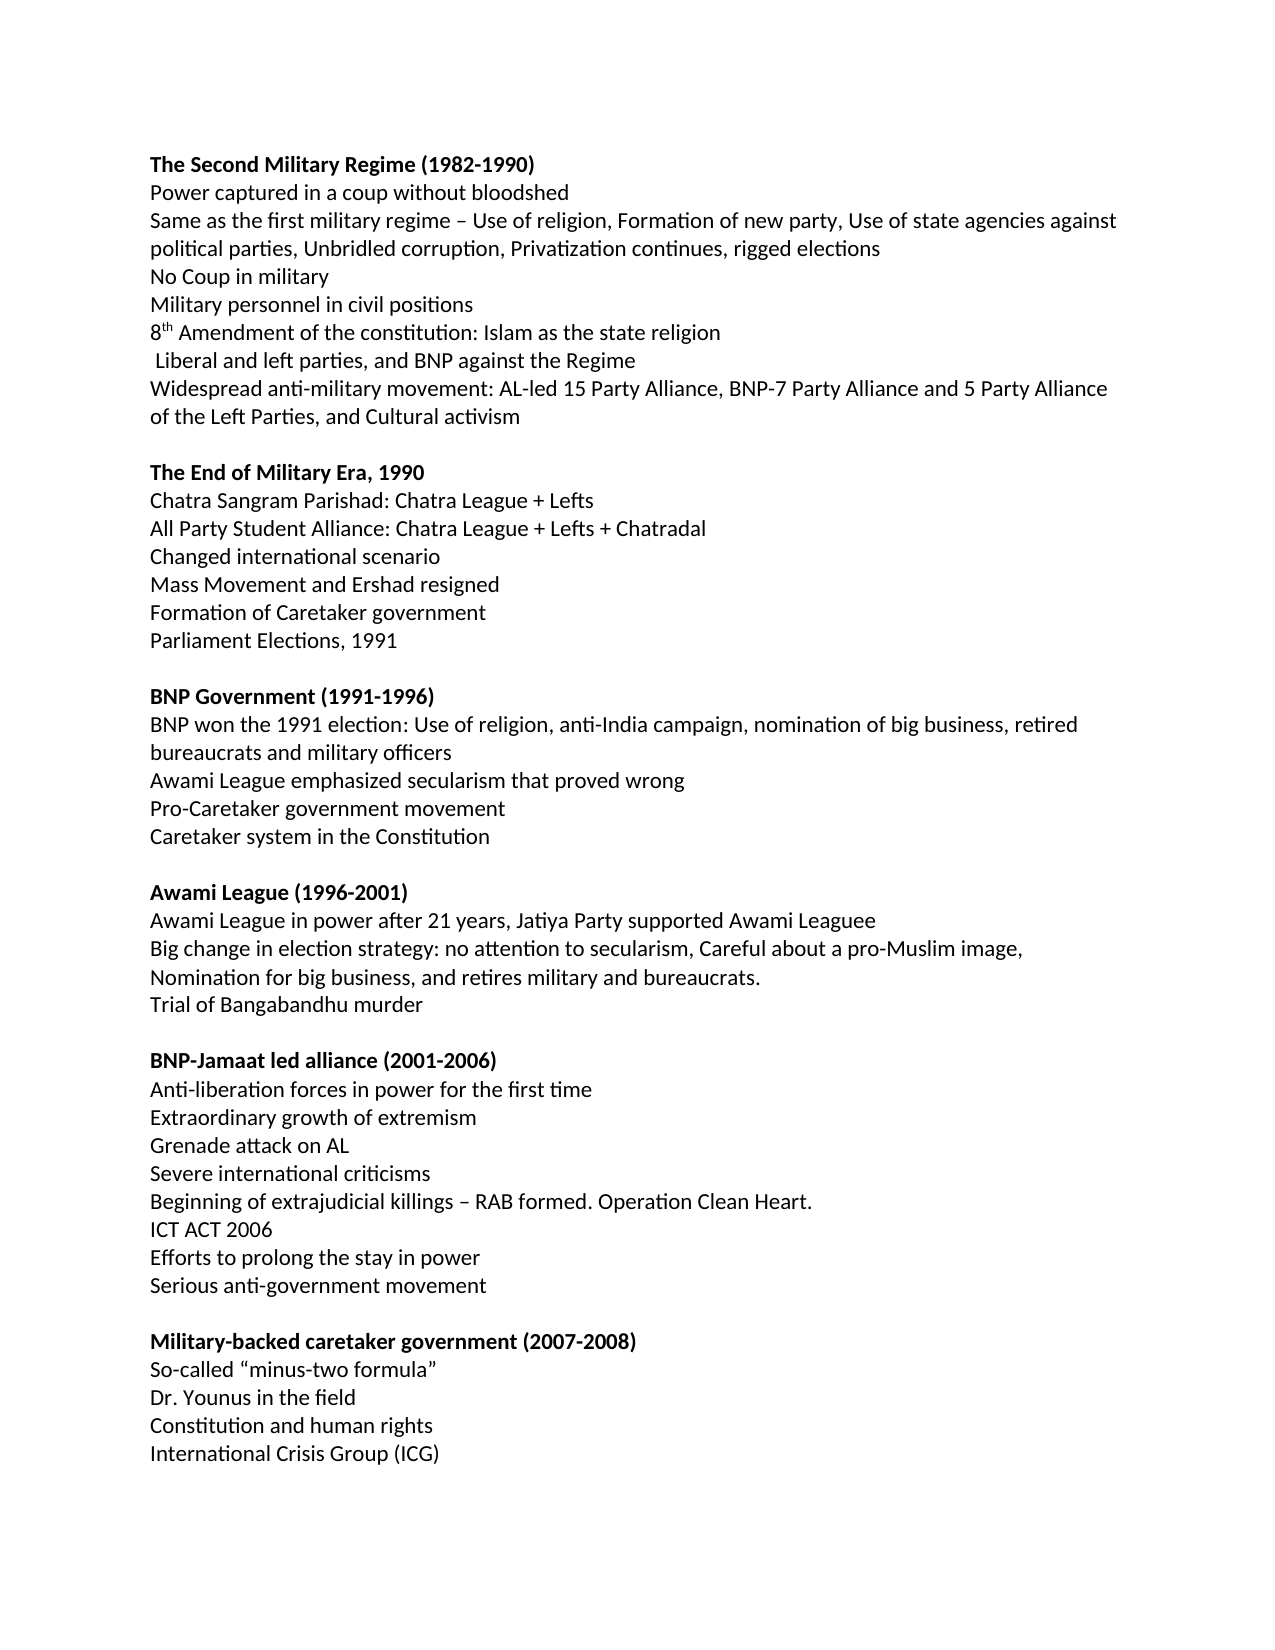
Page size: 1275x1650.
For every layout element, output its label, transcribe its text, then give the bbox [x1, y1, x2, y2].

text Mass Movement and Ershad resigned [150, 570, 1125, 598]
text BNP Government (1991-1996) [150, 682, 1125, 710]
text Military-backed caretaker government (2007-2008) [150, 1327, 1125, 1355]
text Trial of Bangabandhu murder [150, 991, 1125, 1019]
text Anti-liberation forces in power for the first time [150, 1075, 1125, 1103]
text Widespread anti-military movement: AL-led 15 Party Alliance, BNP-7 Party Alliance and 5 Party Alliance of the Left Parties, and Cultural activism [150, 374, 1125, 430]
text Serious anti-government movement [150, 1271, 1125, 1299]
text Beginning of extrajudicial killings – RAB formed. Operation Clean Heart. [150, 1187, 1125, 1215]
text No Coup in military [150, 262, 1125, 290]
text BNP won the 1991 election: Use of religion, anti-India campaign, nomination of big business, retired bureaucrats and military officers [150, 710, 1125, 766]
text 8th Amendment of the constitution: Islam as the state religion [150, 318, 1125, 346]
text All Party Student Alliance: Chatra League + Lefts + Chatradal [150, 514, 1125, 542]
text The Second Military Regime (1982-1990) [150, 150, 1125, 178]
text Caretaker system in the Constitution [150, 822, 1125, 851]
text Big change in election strategy: no attention to secularism, Careful about a pro-Muslim image, Nomination for big business, and retires military and bureaucrats. [150, 934, 1125, 991]
text Same as the first military regime – Use of religion, Formation of new party, Use of state agencies against political parties, Unbridled corruption, Privatization continues, rigged elections [150, 206, 1125, 262]
text Efforts to prolong the stay in power [150, 1243, 1125, 1271]
text BNP-Jamaat led alliance (2001-2006) [150, 1047, 1125, 1075]
text Awami League emphasized secularism that proved wrong [150, 766, 1125, 794]
text Formation of Caretaker government [150, 598, 1125, 626]
text Severe international criticisms [150, 1159, 1125, 1187]
text Extraordinary growth of extremism [150, 1103, 1125, 1131]
text Awami League (1996-2001) [150, 878, 1125, 907]
text Grenade attack on AL [150, 1131, 1125, 1159]
text Chatra Sangram Parishad: Chatra League + Lefts [150, 486, 1125, 514]
text Liberal and left parties, and BNP against the Regime [150, 346, 1125, 374]
text Military personnel in civil positions [150, 290, 1125, 318]
text Dr. Younus in the field [150, 1383, 1125, 1411]
text ICT ACT 2006 [150, 1215, 1125, 1243]
text So-called “minus-two formula” [150, 1355, 1125, 1383]
text Power captured in a coup without bloodshed [150, 178, 1125, 206]
text Constitution and human rights [150, 1411, 1125, 1439]
text Changed international scenario [150, 542, 1125, 570]
text The End of Military Era, 1990 [150, 458, 1125, 486]
text Awami League in power after 21 years, Jatiya Party supported Awami Leaguee [150, 907, 1125, 934]
text Parliament Elections, 1991 [150, 626, 1125, 654]
text Pro-Caretaker government movement [150, 794, 1125, 822]
text International Crisis Group (ICG) [150, 1439, 1125, 1467]
